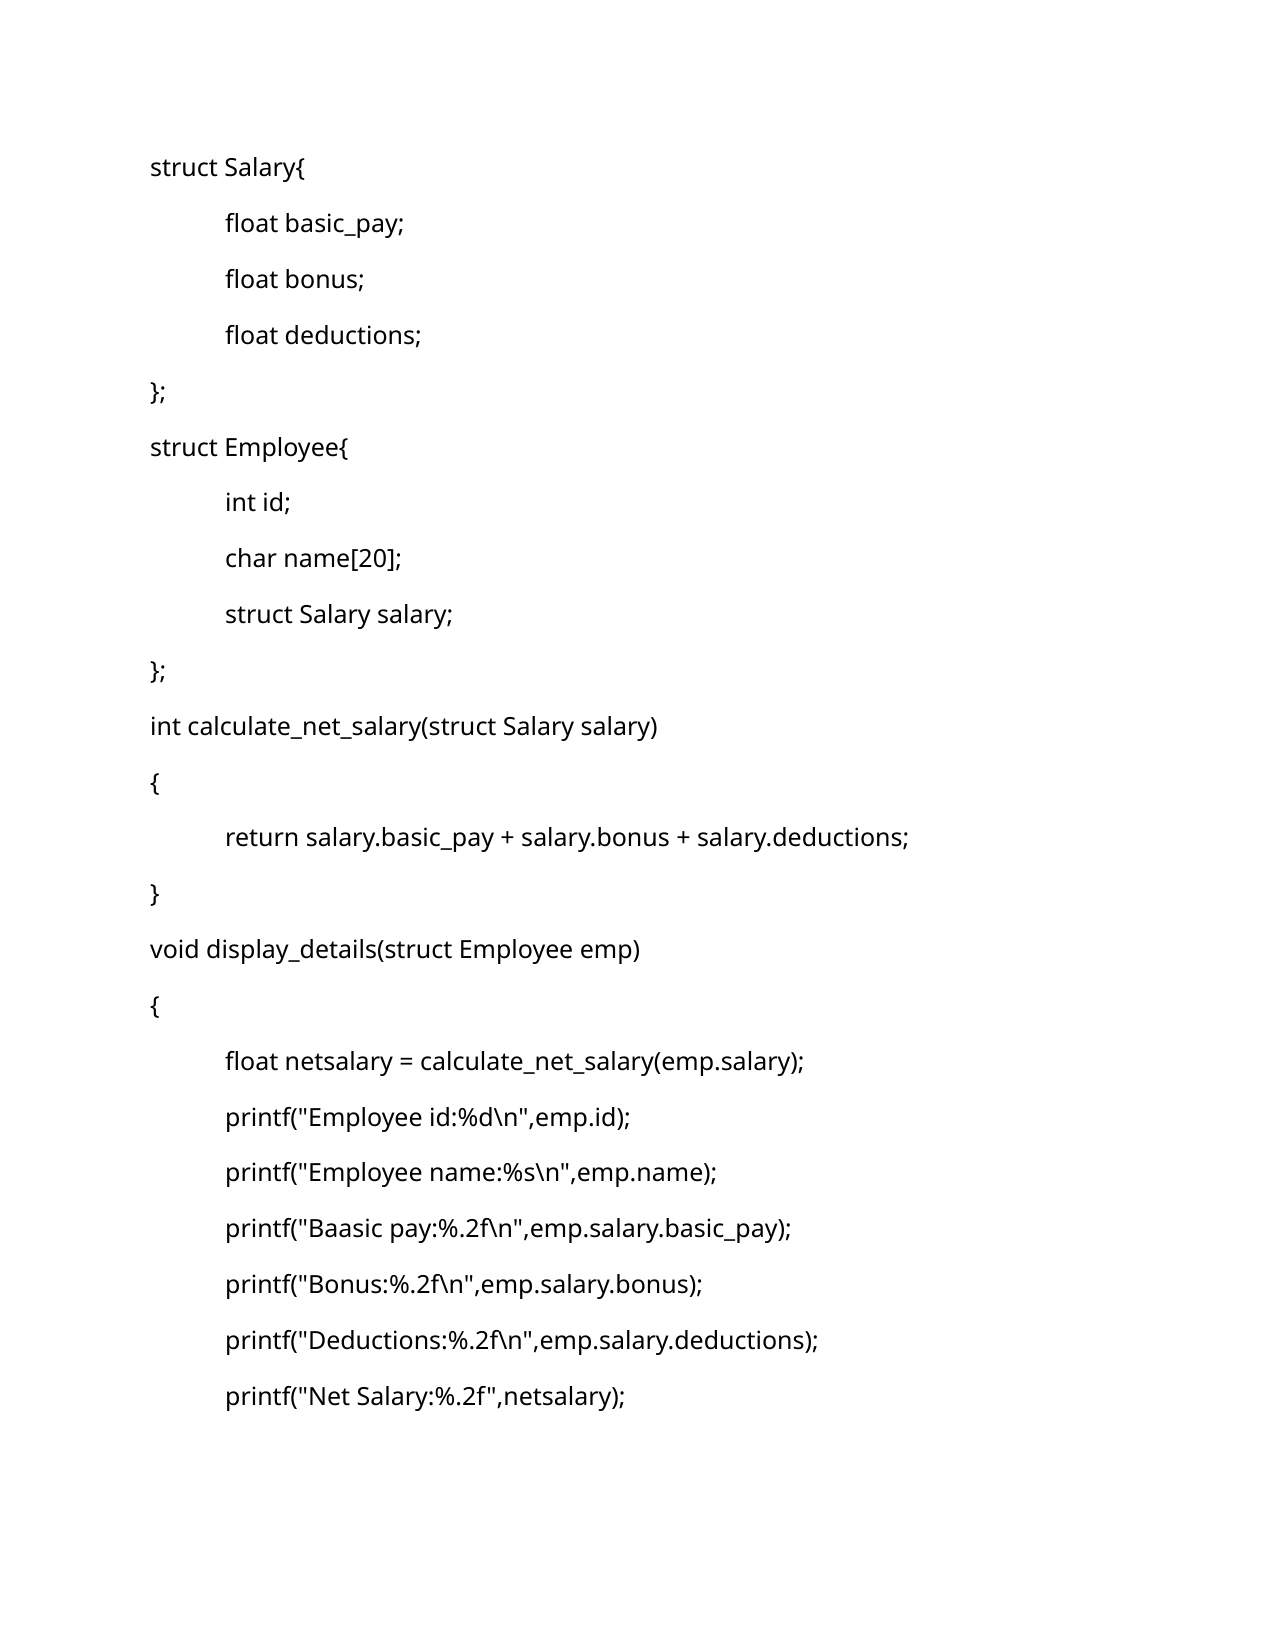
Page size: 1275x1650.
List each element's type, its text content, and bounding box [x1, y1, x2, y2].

text struct Salary{ [150, 150, 1125, 184]
text char name[20]; [150, 541, 1125, 575]
text printf("Deductions:%.2f\n",emp.salary.deductions); [150, 1322, 1125, 1357]
text float deductions; [150, 317, 1125, 352]
text float bonus; [150, 262, 1125, 296]
text printf("Employee id:%d\n",emp.id); [150, 1099, 1125, 1133]
text printf("Bonus:%.2f\n",emp.salary.bonus); [150, 1267, 1125, 1301]
text int id; [150, 485, 1125, 519]
text }; [150, 373, 1125, 407]
text struct Employee{ [150, 429, 1125, 463]
text struct Salary salary; [150, 597, 1125, 631]
text printf("Baasic pay:%.2f\n",emp.salary.basic_pay); [150, 1211, 1125, 1245]
text printf("Employee name:%s\n",emp.name); [150, 1155, 1125, 1189]
text void display_details(struct Employee emp) [150, 932, 1125, 966]
text }; [150, 652, 1125, 687]
text { [150, 764, 1125, 798]
text float netsalary = calculate_net_salary(emp.salary); [150, 1043, 1125, 1077]
text printf("Net Salary:%.2f",netsalary); [150, 1378, 1125, 1412]
text float basic_pay; [150, 206, 1125, 240]
text { [150, 987, 1125, 1022]
text } [150, 876, 1125, 910]
text return salary.basic_pay + salary.bonus + salary.deductions; [150, 820, 1125, 854]
text int calculate_net_salary(struct Salary salary) [150, 708, 1125, 742]
